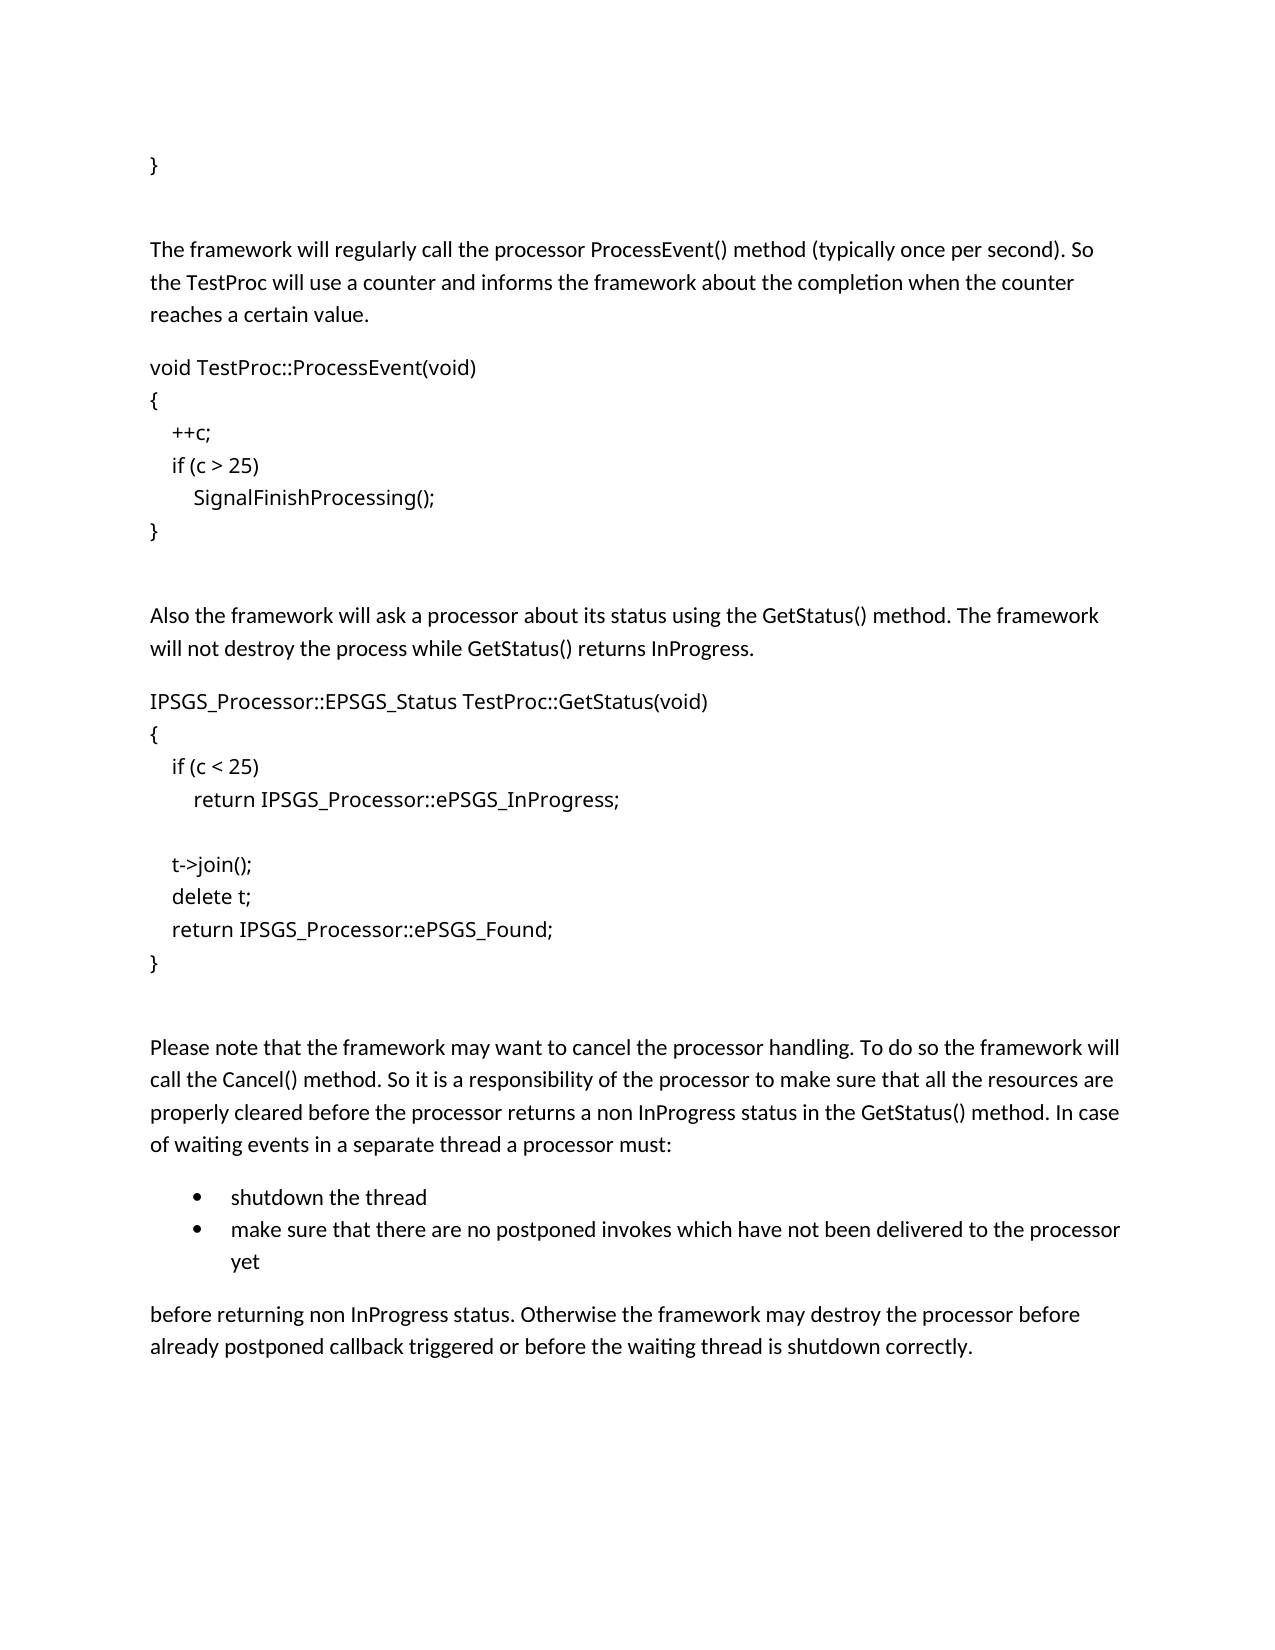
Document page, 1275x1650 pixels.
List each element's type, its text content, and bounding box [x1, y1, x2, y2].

text { [150, 719, 1125, 748]
text t->join(); [150, 850, 1125, 878]
text return IPSGS_Processor::ePSGS_Found; [150, 915, 1125, 943]
text } [150, 516, 1125, 544]
text delete t; [150, 882, 1125, 911]
list make sure that there are no postponed invokes which have not been delivered to the processor yet [193, 1215, 1125, 1275]
text } [150, 948, 1125, 976]
text IPSGS_Processor::EPSGS_Status TestProc::GetStatus(void) [150, 687, 1125, 715]
text if (c > 25) [150, 451, 1125, 479]
text { [150, 386, 1125, 414]
text return IPSGS_Processor::ePSGS_InProgress; [150, 785, 1125, 813]
text void TestProc::ProcessEvent(void) [150, 353, 1125, 381]
text ++c; [150, 418, 1125, 447]
list shutdown the thread [193, 1183, 1125, 1211]
text if (c < 25) [150, 752, 1125, 781]
text SignalFinishProcessing(); [150, 483, 1125, 512]
text } [150, 150, 1125, 178]
text Please note that the framework may want to cancel the processor handling. To do so the framework will call the Cancel() method. So it is a responsibility of the processor to make sure that all the resources are properly cleared before the processor returns a non InProgress status in the GetStatus() method. In case of waiting events in a separate thread a processor must: [150, 1033, 1125, 1158]
text The framework will regularly call the processor ProcessEvent() method (typically once per second). So the TestProc will use a counter and informs the framework about the completion when the counter reaches a certain value. [150, 236, 1125, 328]
text Also the framework will ask a processor about its status using the GetStatus() method. The framework will not destroy the process while GetStatus() returns InProgress. [150, 602, 1125, 662]
